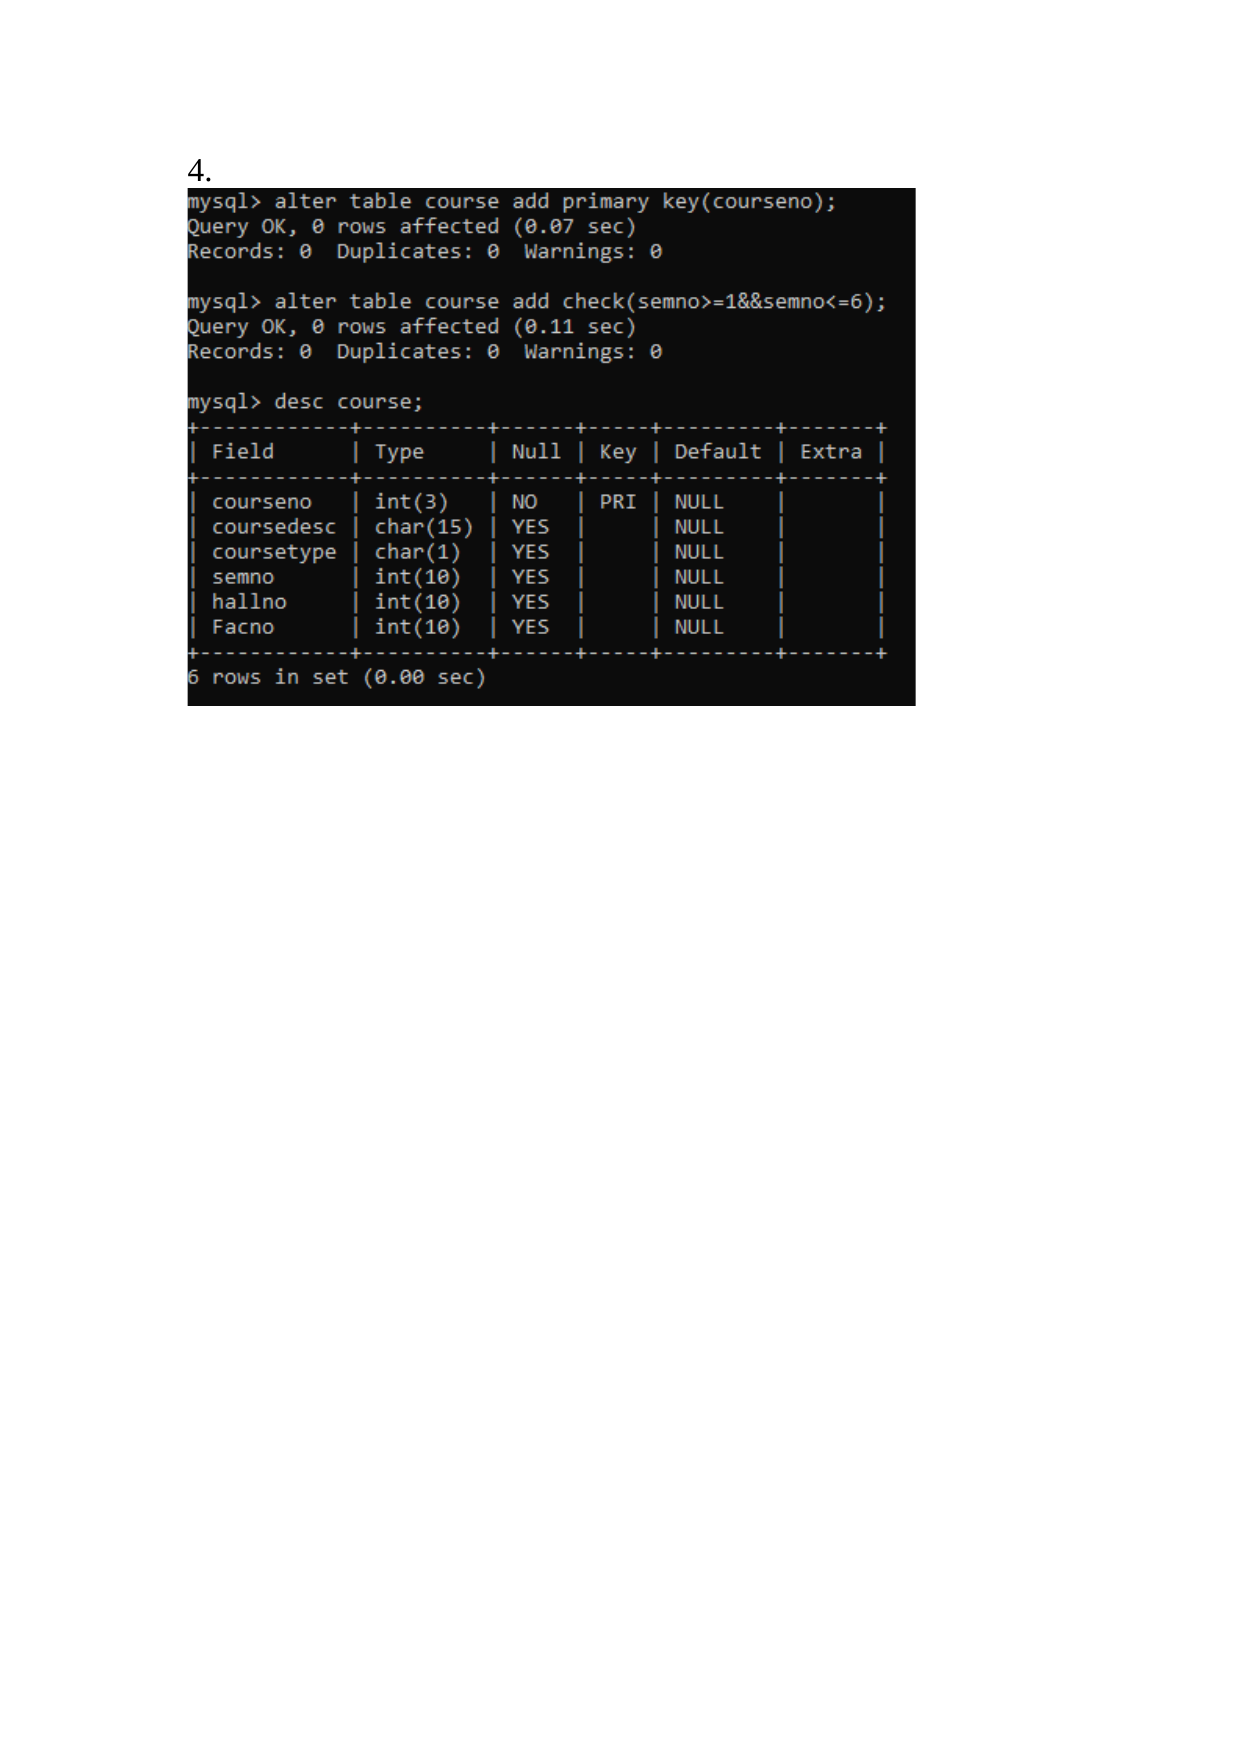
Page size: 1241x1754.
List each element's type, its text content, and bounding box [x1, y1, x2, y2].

picture [187, 188, 916, 706]
text 4. [187, 150, 1053, 188]
